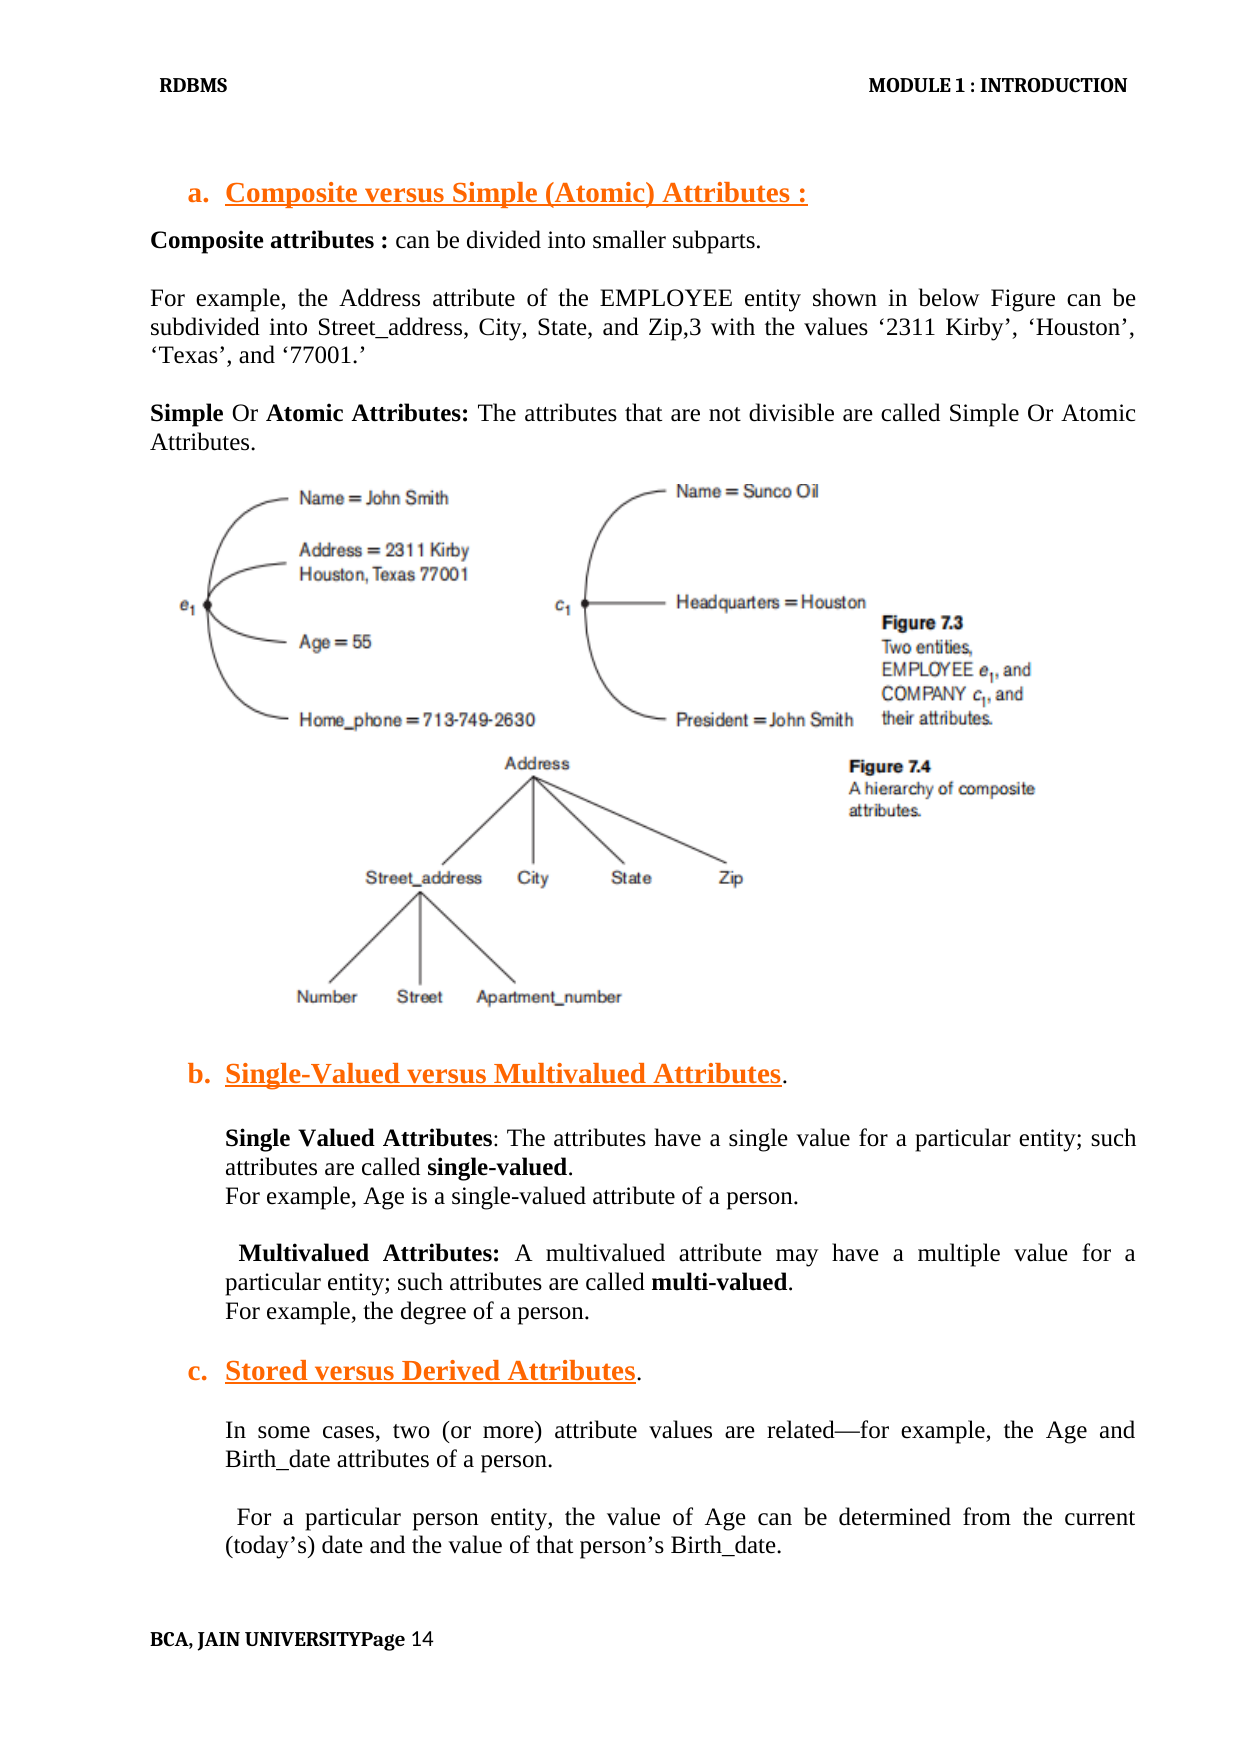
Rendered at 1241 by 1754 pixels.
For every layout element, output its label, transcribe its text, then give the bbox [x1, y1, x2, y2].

list Single-Valued versus Multivalued Attributes. [187, 1056, 1137, 1090]
picture [150, 484, 1048, 1028]
text Multivalued Attributes: A multivalued attribute may have a multiple value for a particular entity; such attributes are called multi-valued. [225, 1238, 1137, 1296]
text Simple Or Atomic Attributes: The attributes that are not divisible are called Simple Or Atomic Attributes. [150, 398, 1137, 455]
text In some cases, two (or more) attribute values are related—for example, the Age and Birth_date attributes of a person. [225, 1416, 1137, 1473]
text For example, the degree of a person. [150, 1296, 1137, 1324]
text Single Valued Attributes: The attributes have a single value for a particular entity; such attributes are called single-valued. [225, 1123, 1137, 1181]
text For a particular person entity, the value of Age can be determined from the current (today’s) date and the value of that person’s Birth_date. [225, 1502, 1137, 1559]
list Composite versus Simple (Atomic) Attributes : [187, 175, 1137, 209]
list Stored versus Derived Attributes. [187, 1353, 1137, 1387]
text For example, Age is a single-valued attribute of a person. [225, 1181, 1137, 1209]
text Composite attributes : can be divided into smaller subparts. [150, 225, 1137, 254]
text For example, the Address attribute of the EMPLOYEE entity shown in below Figure can be subdivided into Street_address, City, State, and Zip,3 with the values ‘2311 Kirby’, ‘Houston’, ‘Texas’, and ‘77001.’ [150, 283, 1137, 369]
